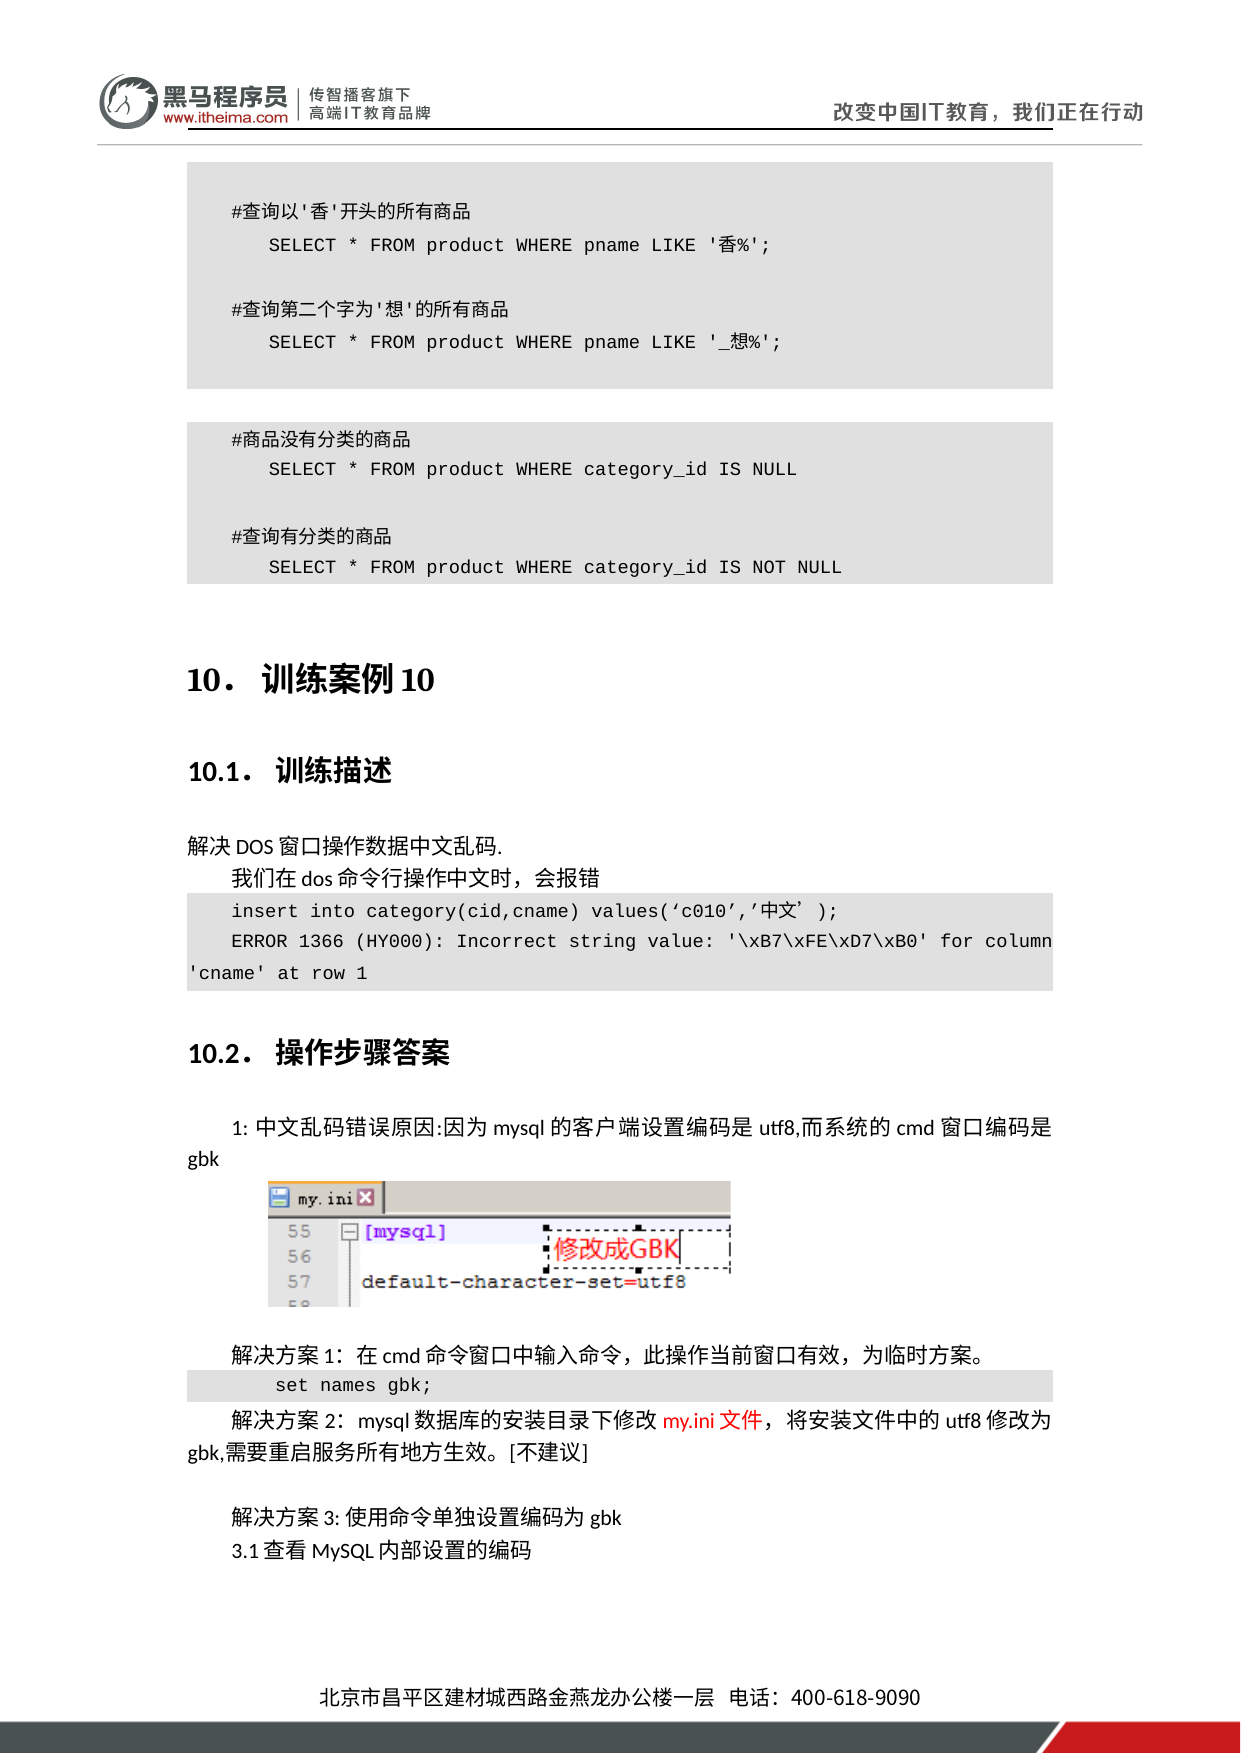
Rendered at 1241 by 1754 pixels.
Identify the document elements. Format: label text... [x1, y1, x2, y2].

text SELECT * FROM product WHERE category_id IS NULL [187, 454, 1053, 487]
subtitle 训练案例10 [187, 644, 1053, 709]
text 解决方案3: 使用命令单独设置编码为gbk [187, 1500, 1053, 1532]
text #商品没有分类的商品 [187, 422, 1053, 454]
text 3.1查看MySQL内部设置的编码 [187, 1532, 1053, 1565]
text SELECT * FROM product WHERE pname LIKE '香%'; [187, 227, 1053, 259]
text 1: 中文乱码错误原因:因为mysql的客户端设置编码是utf8,而系统的cmd窗口编码是gbk [187, 1110, 1053, 1175]
text 解决方案2：mysql数据库的安装目录下修改my.ini文件，将安装文件中的utf8修改为gbk,需要重启服务所有地方生效。[不建议] [187, 1402, 1053, 1467]
text 解决DOS窗口操作数据中文乱码. [187, 828, 1053, 861]
text set names gbk; [187, 1370, 1053, 1402]
text ERROR 1366 (HY000): Incorrect string value: '\xB7\xFE\xD7\xB0' for column 'cname' at row 1 [187, 926, 1053, 991]
text #查询有分类的商品 [187, 519, 1053, 552]
picture [0, 3, 1241, 153]
subtitle 操作步骤答案 [187, 1018, 1053, 1083]
text #查询以'香'开头的所有商品 [187, 194, 1053, 227]
text SELECT * FROM product WHERE category_id IS NOT NULL [187, 552, 1053, 584]
picture [268, 1181, 731, 1307]
subtitle 训练描述 [187, 736, 1053, 801]
text SELECT * FROM product WHERE pname LIKE '_想%'; [187, 324, 1053, 357]
text 我们在dos命令行操作中文时，会报错 [187, 861, 1053, 893]
text #查询第二个字为'想'的所有商品 [187, 292, 1053, 324]
text insert into category(cid,cname) values(‘c010’,’中文’); [187, 893, 1053, 926]
picture [0, 1662, 1241, 1753]
